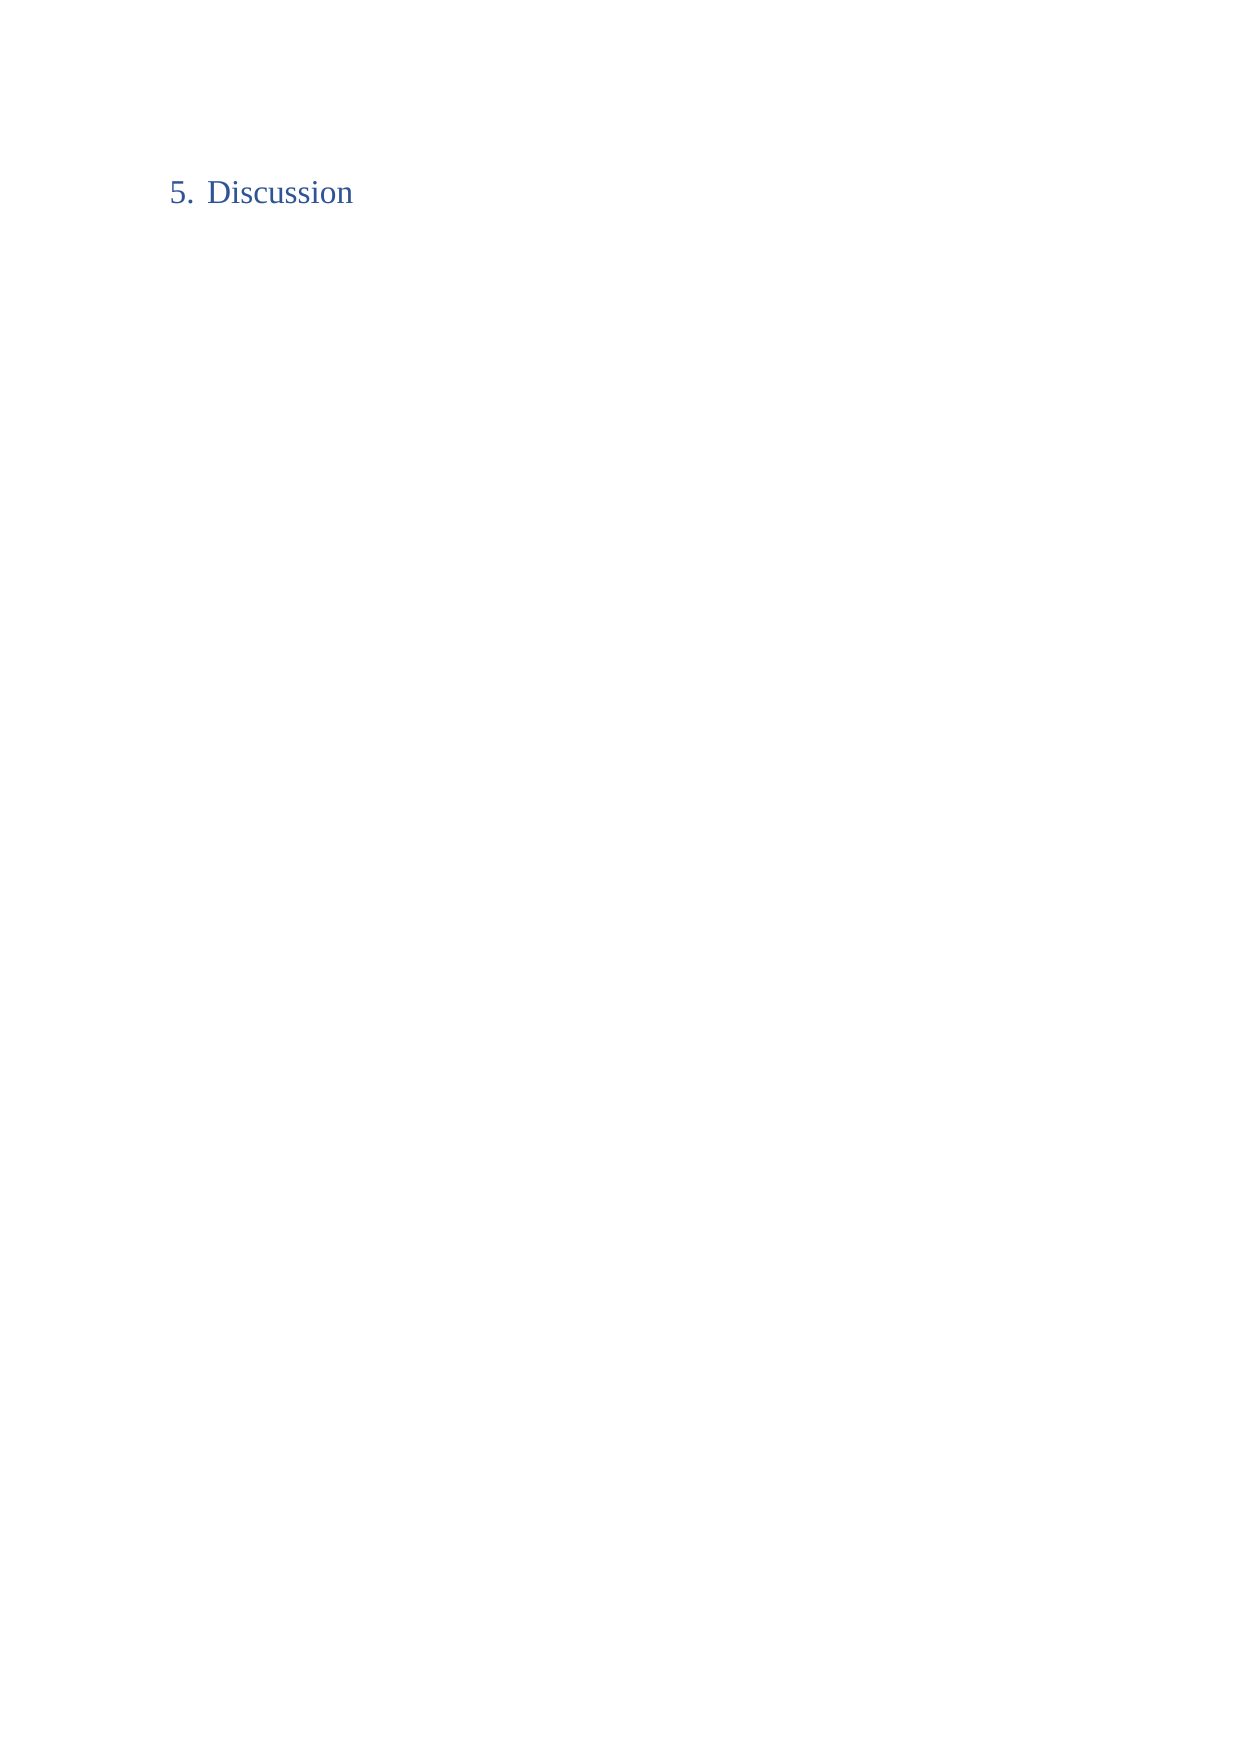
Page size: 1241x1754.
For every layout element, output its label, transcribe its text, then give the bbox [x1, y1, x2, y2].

subtitle Discussion [169, 173, 1063, 211]
